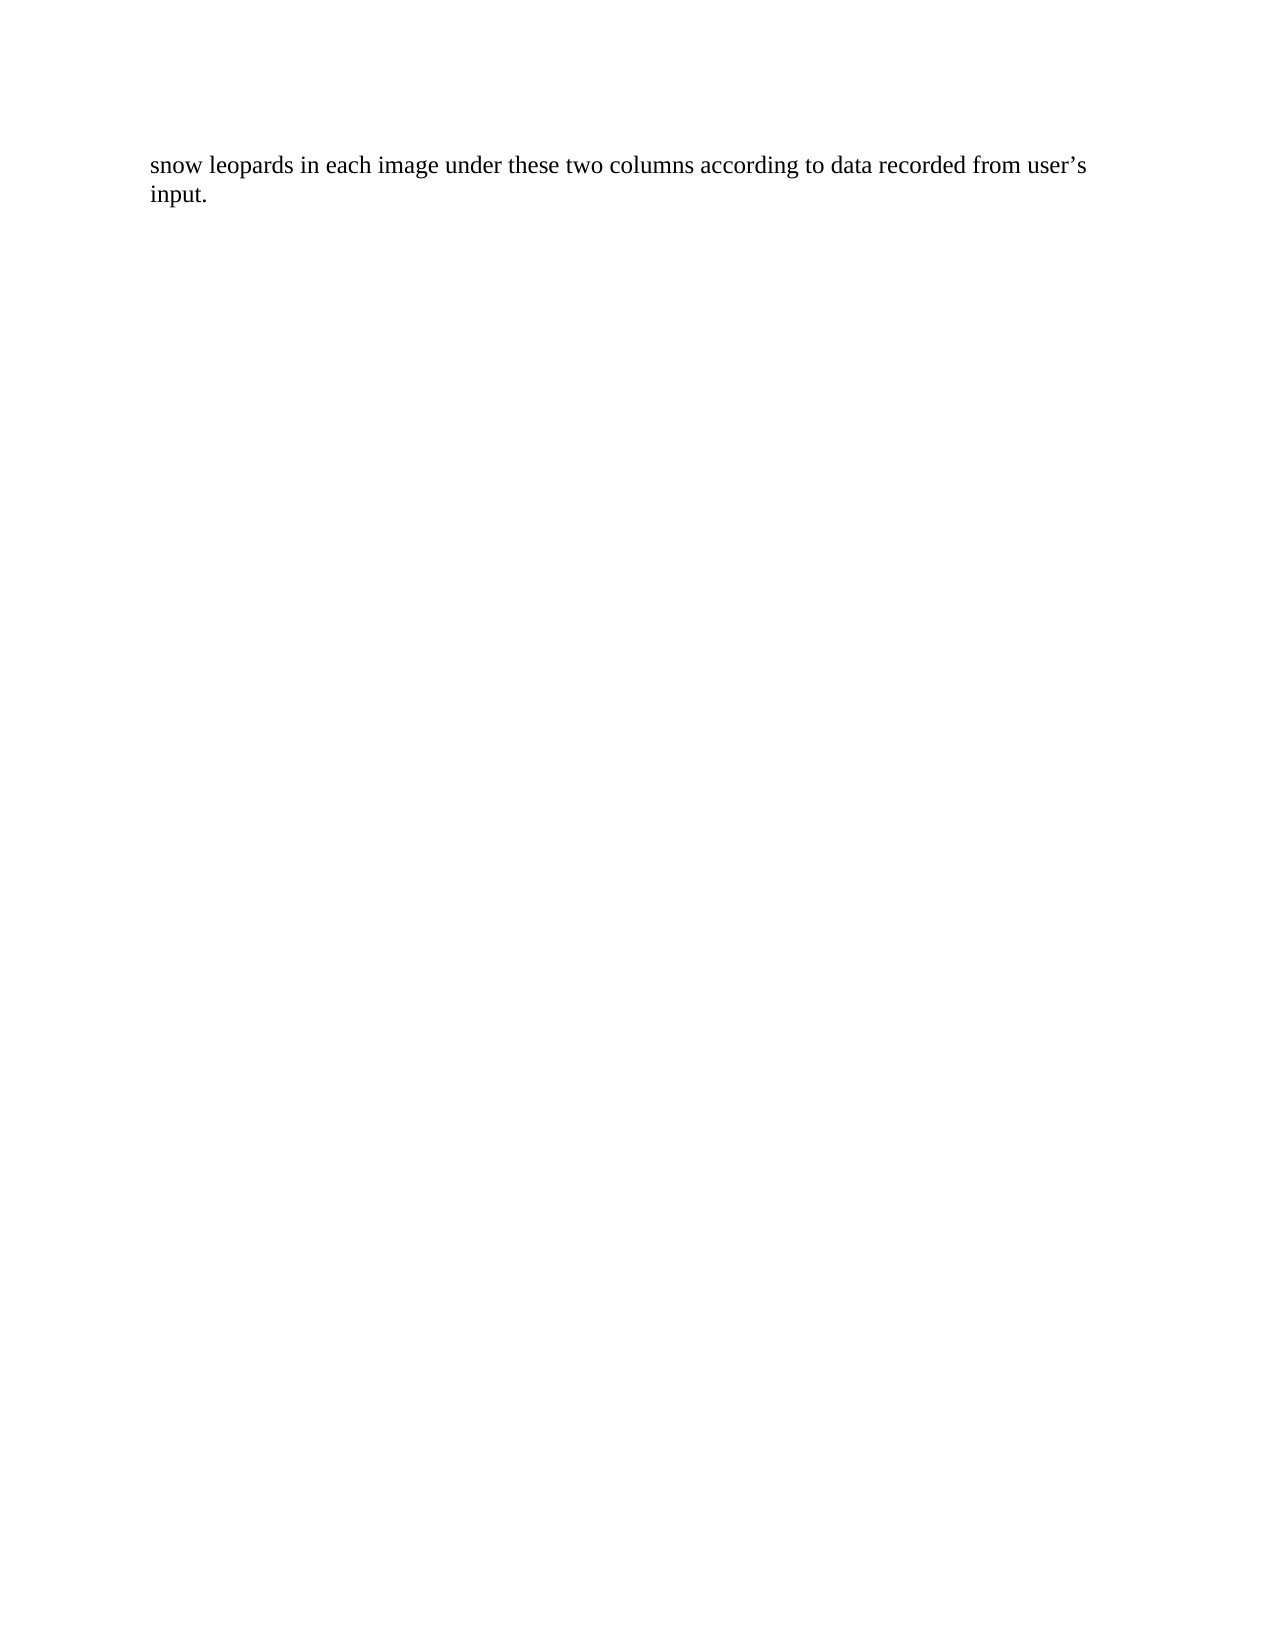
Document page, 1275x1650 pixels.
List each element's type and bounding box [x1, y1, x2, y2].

text [150, 150, 1125, 207]
